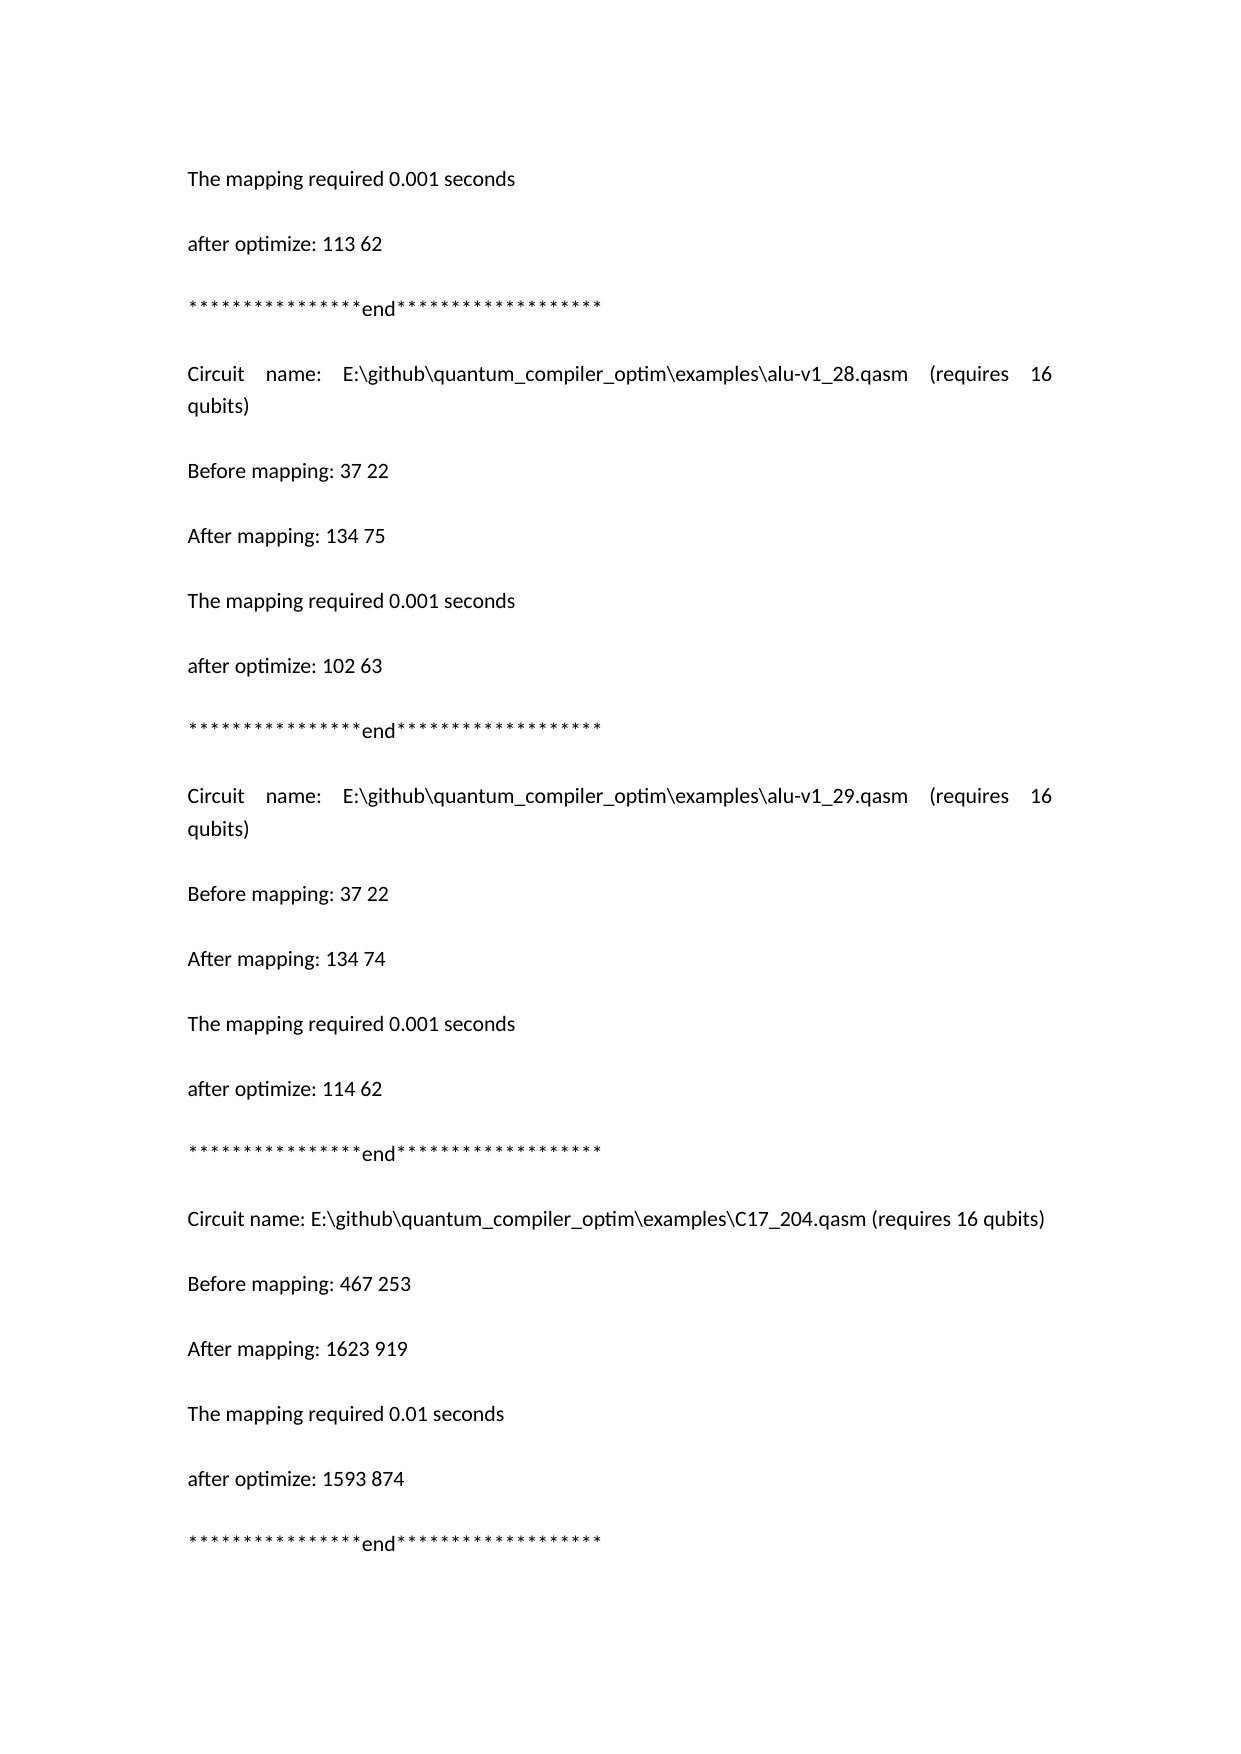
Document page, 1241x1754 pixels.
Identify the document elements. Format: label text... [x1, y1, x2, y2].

text after optimize: 102 63 [187, 649, 1053, 682]
text ****************end******************* [187, 1527, 1053, 1559]
text The mapping required 0.01 seconds [187, 1397, 1053, 1429]
text ****************end******************* [187, 1137, 1053, 1169]
text after optimize: 1593 874 [187, 1462, 1053, 1494]
text After mapping: 134 75 [187, 519, 1053, 552]
text After mapping: 134 74 [187, 942, 1053, 974]
text The mapping required 0.001 seconds [187, 162, 1053, 194]
text after optimize: 113 62 [187, 227, 1053, 259]
text Circuit name: E:\github\quantum_compiler_optim\examples\alu-v1_29.qasm (requires 16 qubits) [187, 779, 1053, 844]
text after optimize: 114 62 [187, 1072, 1053, 1104]
text Before mapping: 37 22 [187, 877, 1053, 909]
text ****************end******************* [187, 714, 1053, 747]
text Before mapping: 467 253 [187, 1267, 1053, 1299]
text Circuit name: E:\github\quantum_compiler_optim\examples\C17_204.qasm (requires 16 qubits) [187, 1202, 1053, 1234]
text The mapping required 0.001 seconds [187, 1007, 1053, 1039]
text The mapping required 0.001 seconds [187, 584, 1053, 617]
text Before mapping: 37 22 [187, 454, 1053, 487]
text ****************end******************* [187, 292, 1053, 324]
text After mapping: 1623 919 [187, 1332, 1053, 1364]
text Circuit name: E:\github\quantum_compiler_optim\examples\alu-v1_28.qasm (requires 16 qubits) [187, 357, 1053, 422]
